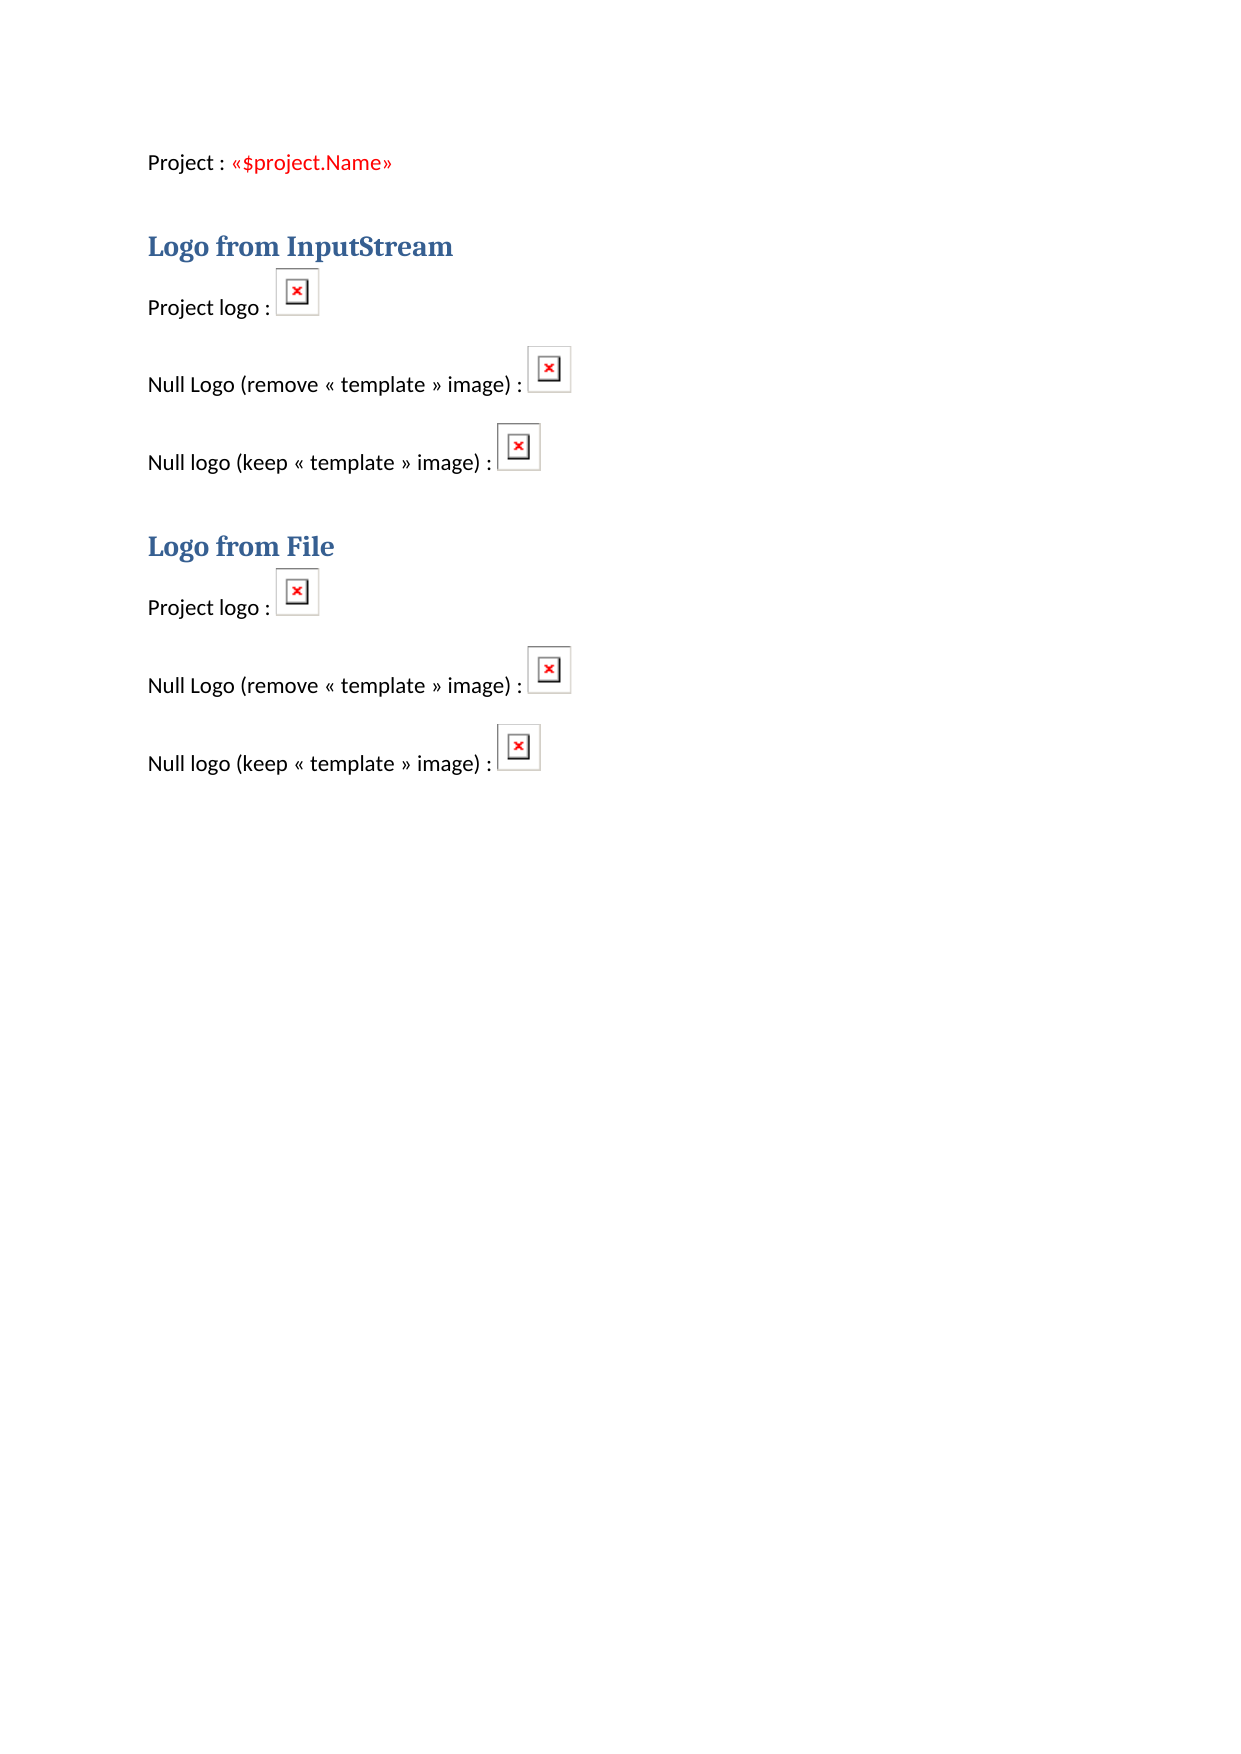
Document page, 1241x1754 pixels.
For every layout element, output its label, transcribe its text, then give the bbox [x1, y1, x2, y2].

text Null logo (keep « template » image) : [148, 724, 1093, 777]
subtitle Logo from File [148, 530, 1093, 564]
text Project : «$project.Name» [148, 148, 1093, 176]
subtitle Logo from InputStream [148, 230, 1093, 263]
text Null Logo (remove « template » image) : [148, 646, 1093, 699]
text Project logo : [148, 268, 1093, 321]
text Null Logo (remove « template » image) : [148, 346, 1093, 398]
text Project logo : [148, 569, 1093, 621]
picture [275, 568, 320, 616]
picture [275, 268, 320, 316]
picture [497, 724, 541, 771]
text Null logo (keep « template » image) : [148, 423, 1093, 476]
picture [497, 423, 541, 471]
picture [527, 646, 572, 694]
picture [527, 346, 572, 393]
